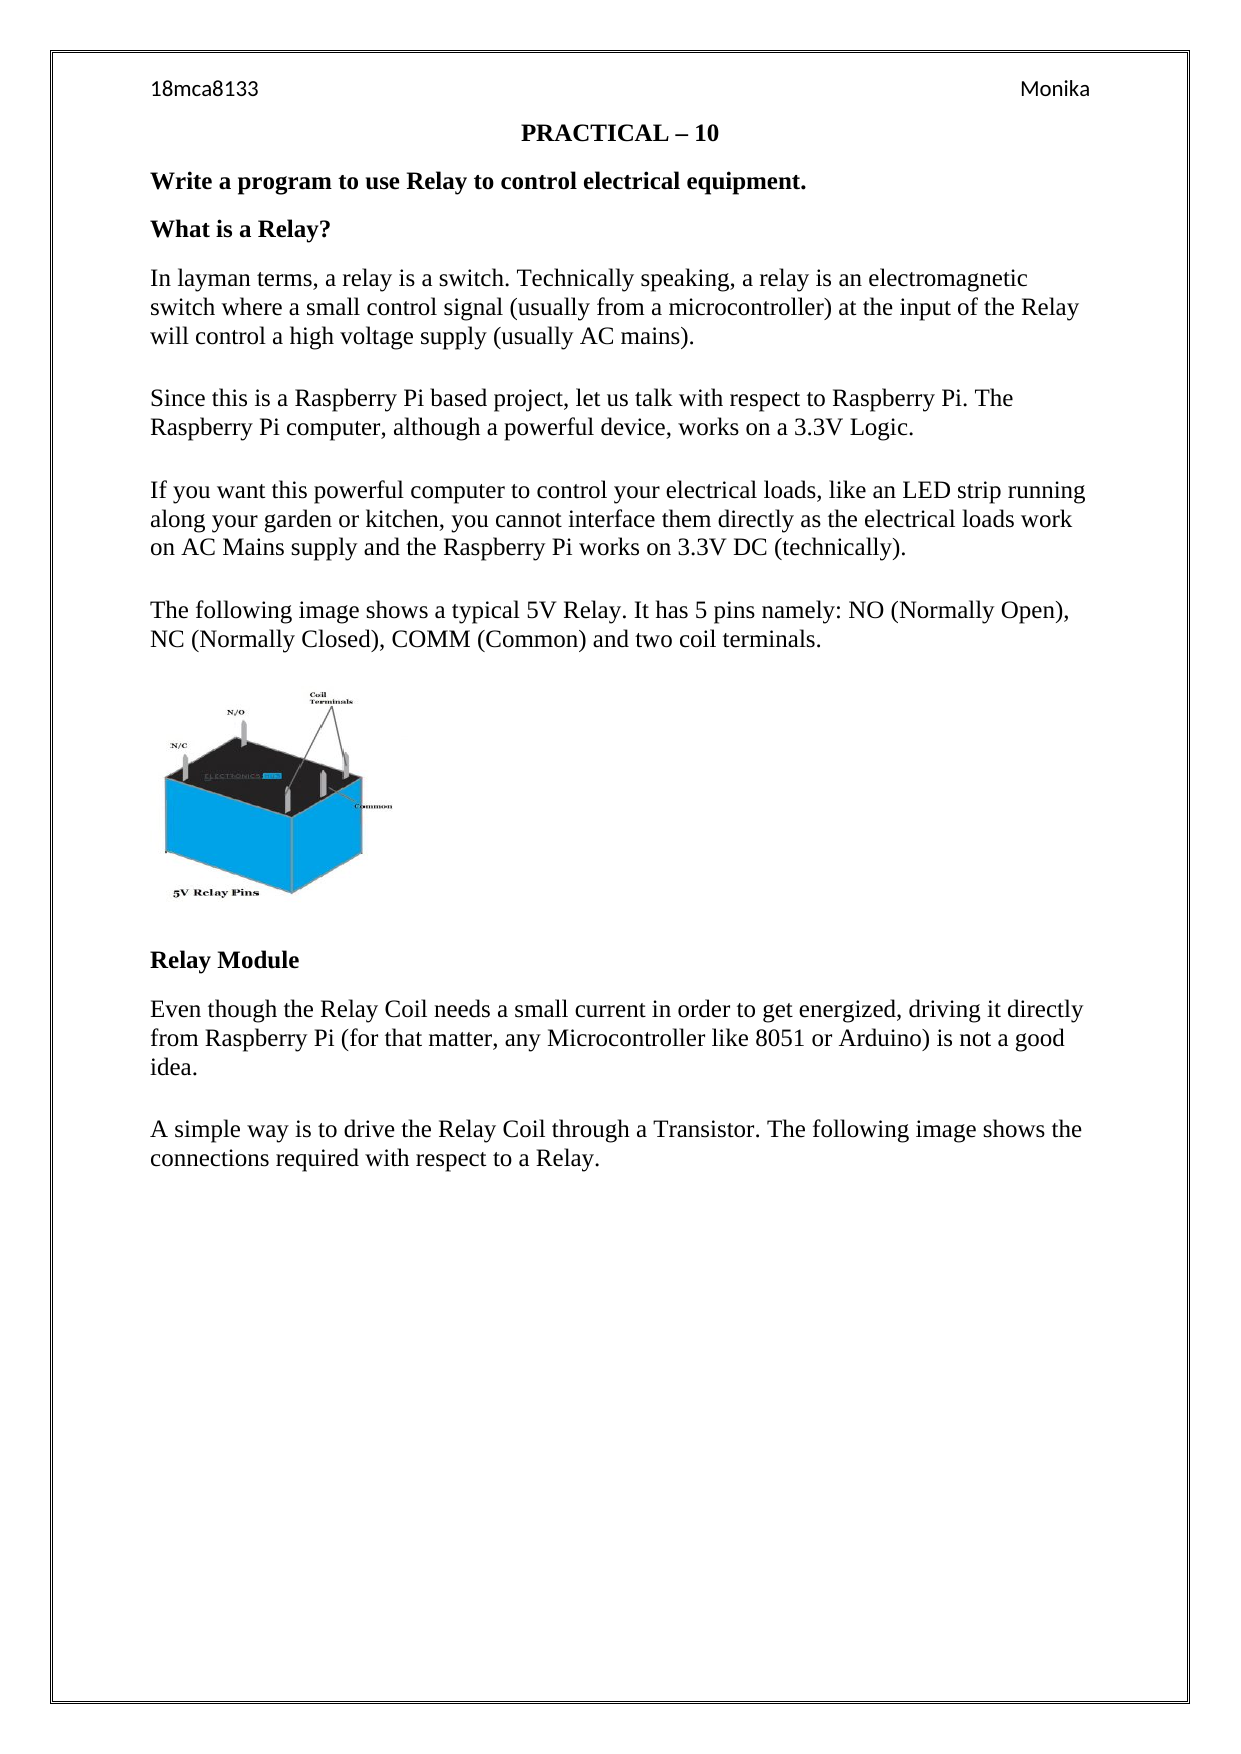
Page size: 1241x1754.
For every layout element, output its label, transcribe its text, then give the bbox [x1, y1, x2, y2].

text Write a program to use Relay to control electrical equipment. [150, 166, 1090, 195]
text What is a Relay? [150, 214, 1090, 242]
text If you want this powerful computer to control your electrical loads, like an LED strip running along your garden or kitchen, you cannot interface them directly as the electrical loads work on AC Mains supply and the Raspberry Pi works on 3.3V DC (technically). [150, 475, 1090, 561]
text In layman terms, a relay is a switch. Technically speaking, a relay is an electromagnetic switch where a small control signal (usually from a microcontroller) at the input of the Relay will control a high voltage supply (usually AC mains). [150, 263, 1090, 349]
text Relay Module [150, 945, 1090, 973]
text Even though the Relay Coil needs a small current in order to get energized, driving it directly from Raspberry Pi (for that matter, any Microcontroller like 8051 or Arduino) is not a good idea. [150, 994, 1090, 1081]
text The following image shows a typical 5V Relay. It has 5 pins namely: NO (Normally Open), NC (Normally Closed), COMM (Common) and two coil terminals. [150, 595, 1090, 653]
text A simple way is to drive the Relay Coil through a Transistor. The following image shows the connections required with respect to a Relay. [150, 1114, 1090, 1172]
text Since this is a Raspberry Pi based project, let us talk with respect to Raspberry Pi. The Raspberry Pi computer, although a powerful device, works on a 3.3V Logic. [150, 383, 1090, 441]
text PRACTICAL – 10 [150, 118, 1090, 147]
picture [150, 686, 408, 911]
